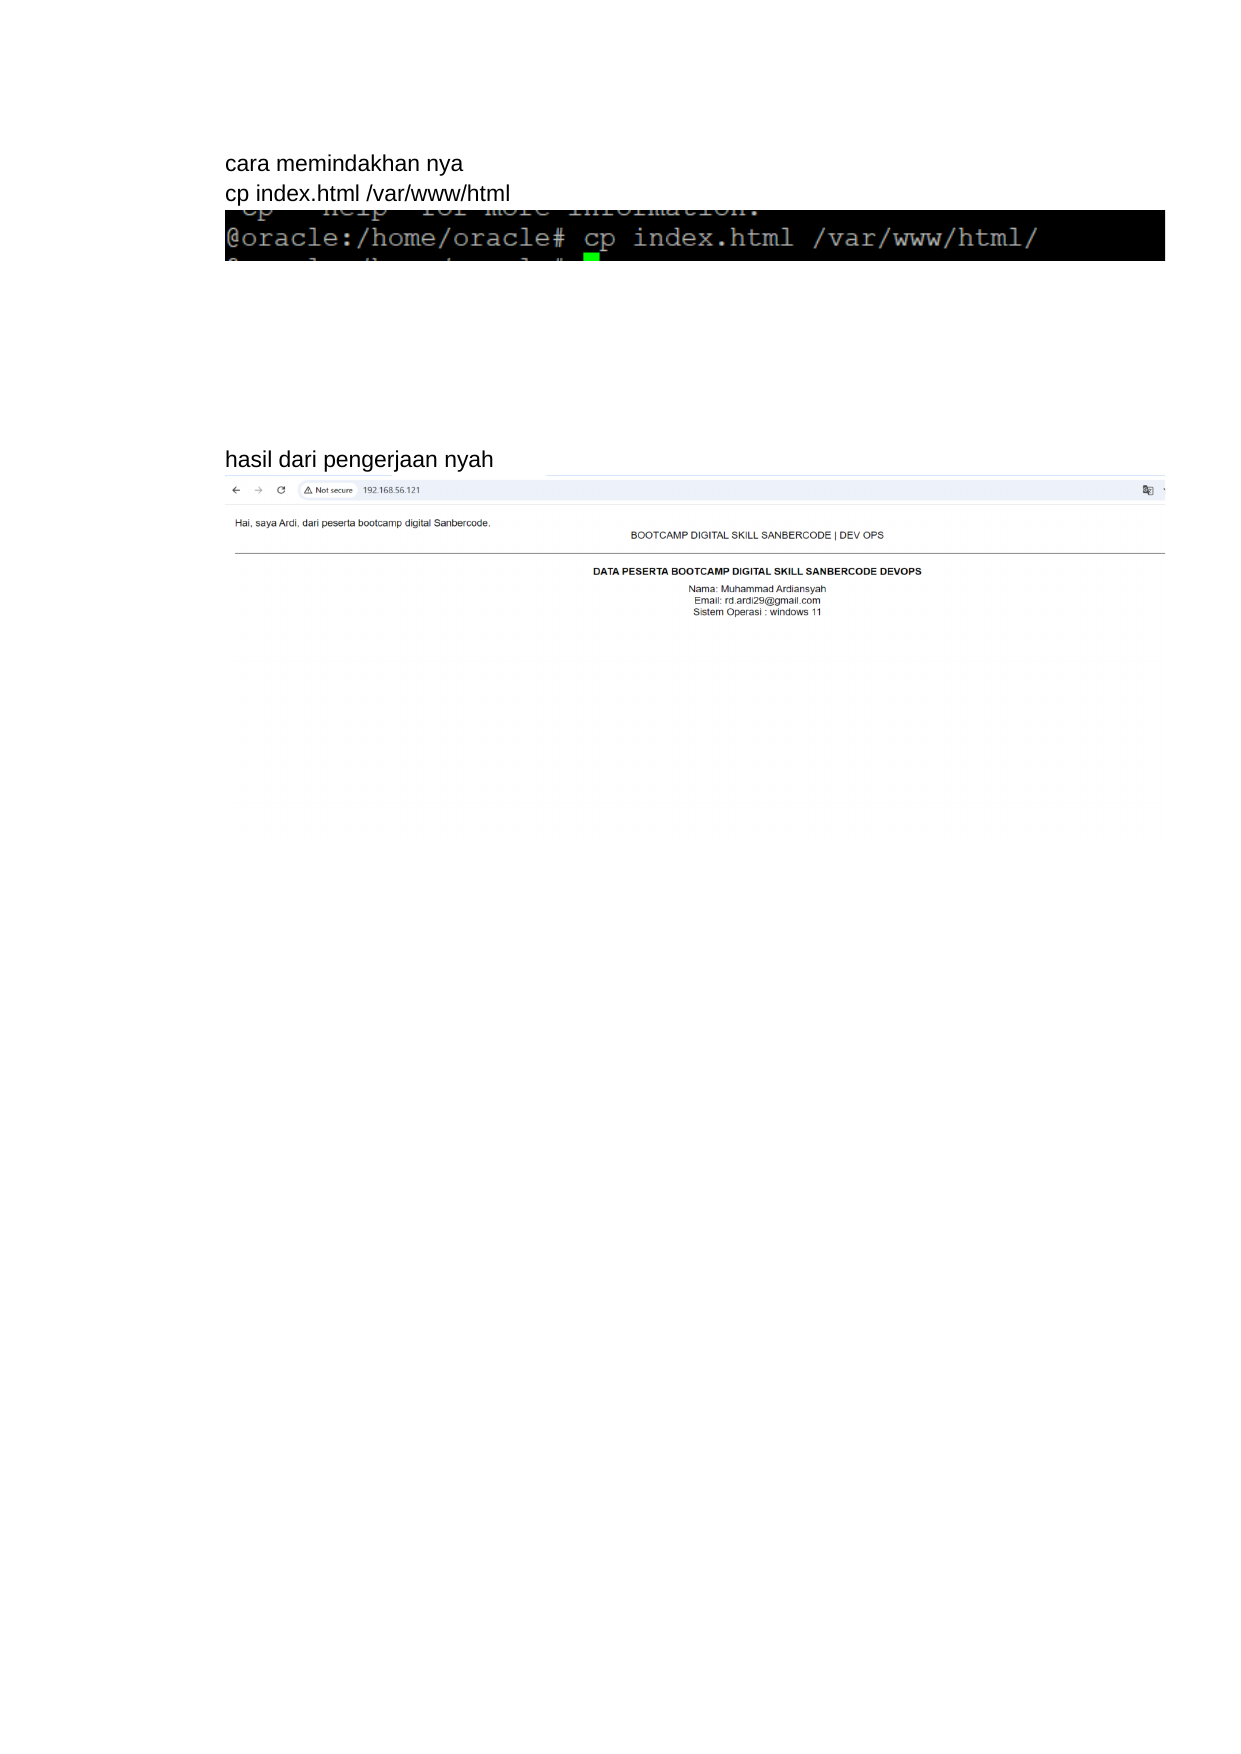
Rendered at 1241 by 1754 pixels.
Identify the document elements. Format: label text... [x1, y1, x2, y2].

text cara memindakhan nya cp index.html /var/www/html [225, 150, 1090, 207]
text hasil dari pengerjaan nyah [225, 446, 1090, 472]
picture [225, 475, 1166, 843]
picture [225, 210, 1166, 261]
